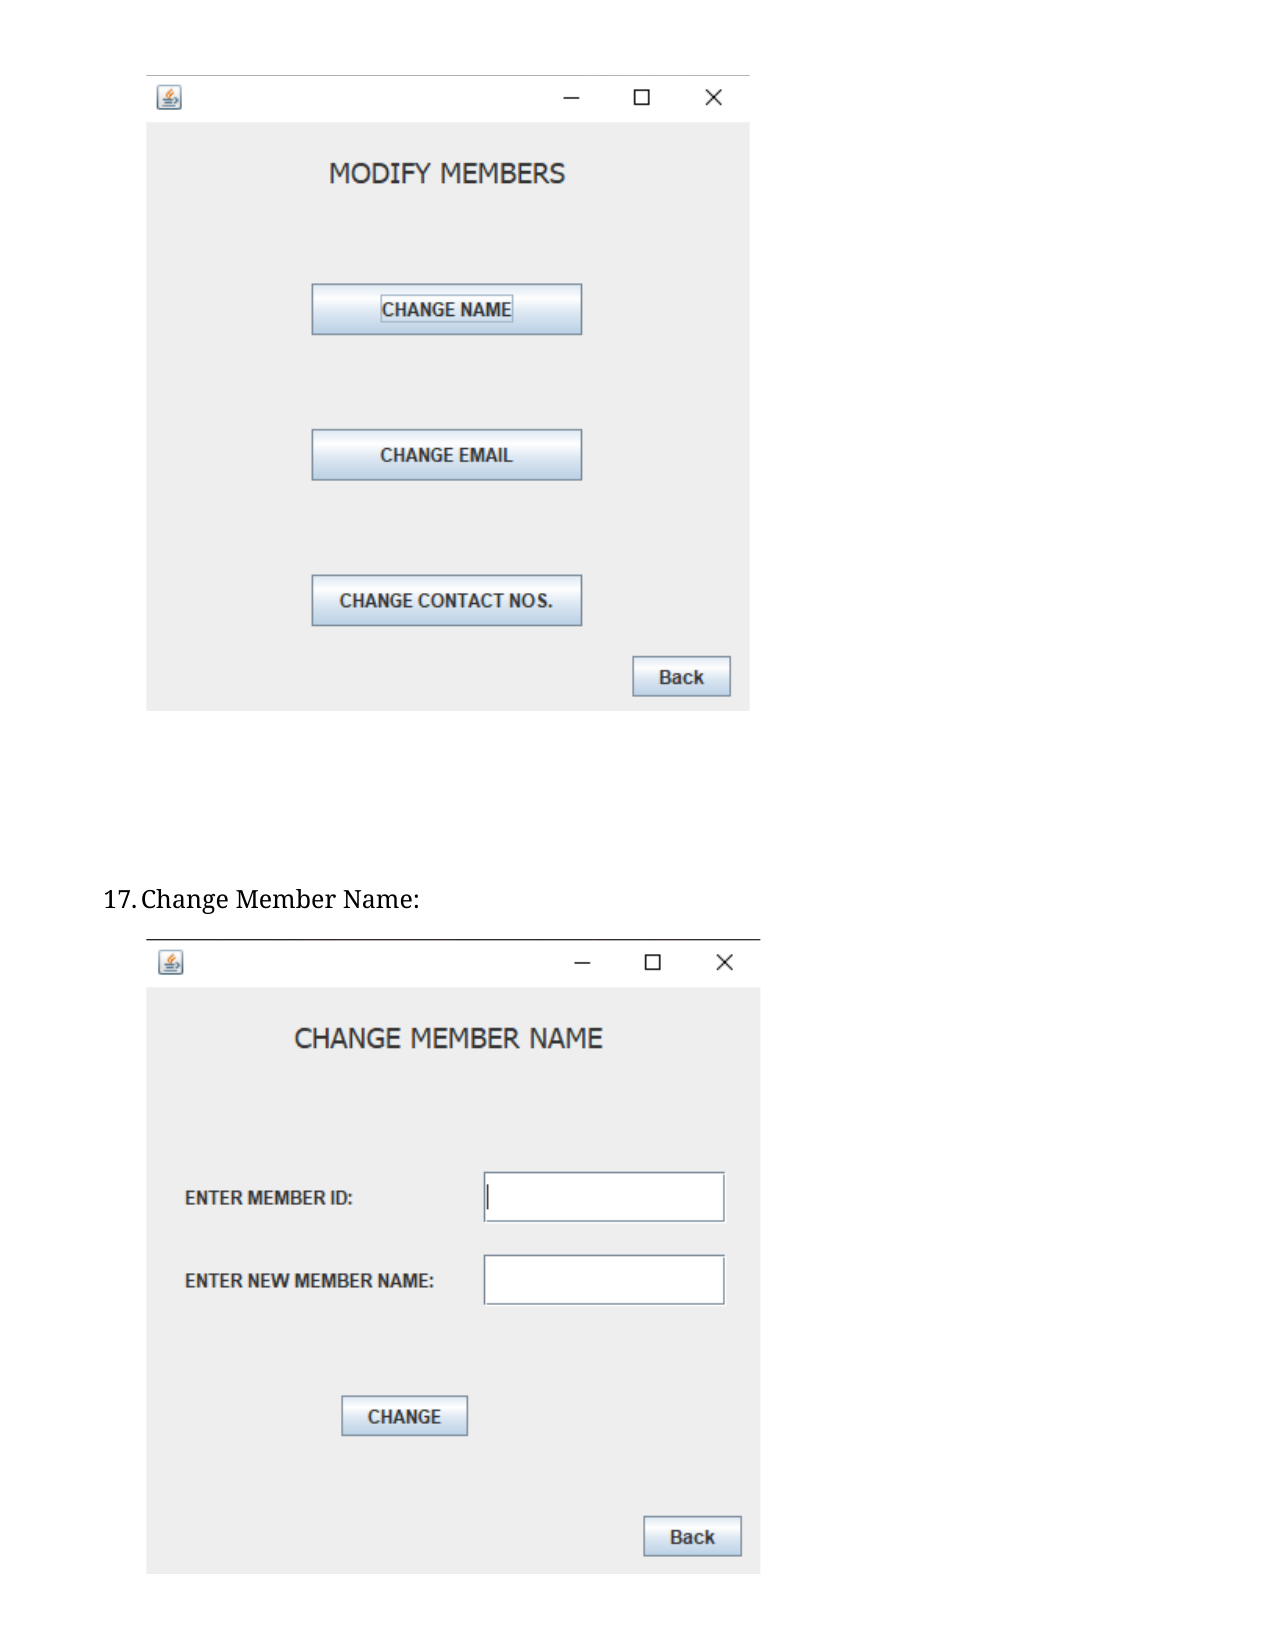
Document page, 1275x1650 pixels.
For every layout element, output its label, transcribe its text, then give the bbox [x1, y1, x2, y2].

list Change Member Name: [103, 881, 1200, 915]
picture [146, 75, 750, 711]
picture [146, 939, 761, 1574]
